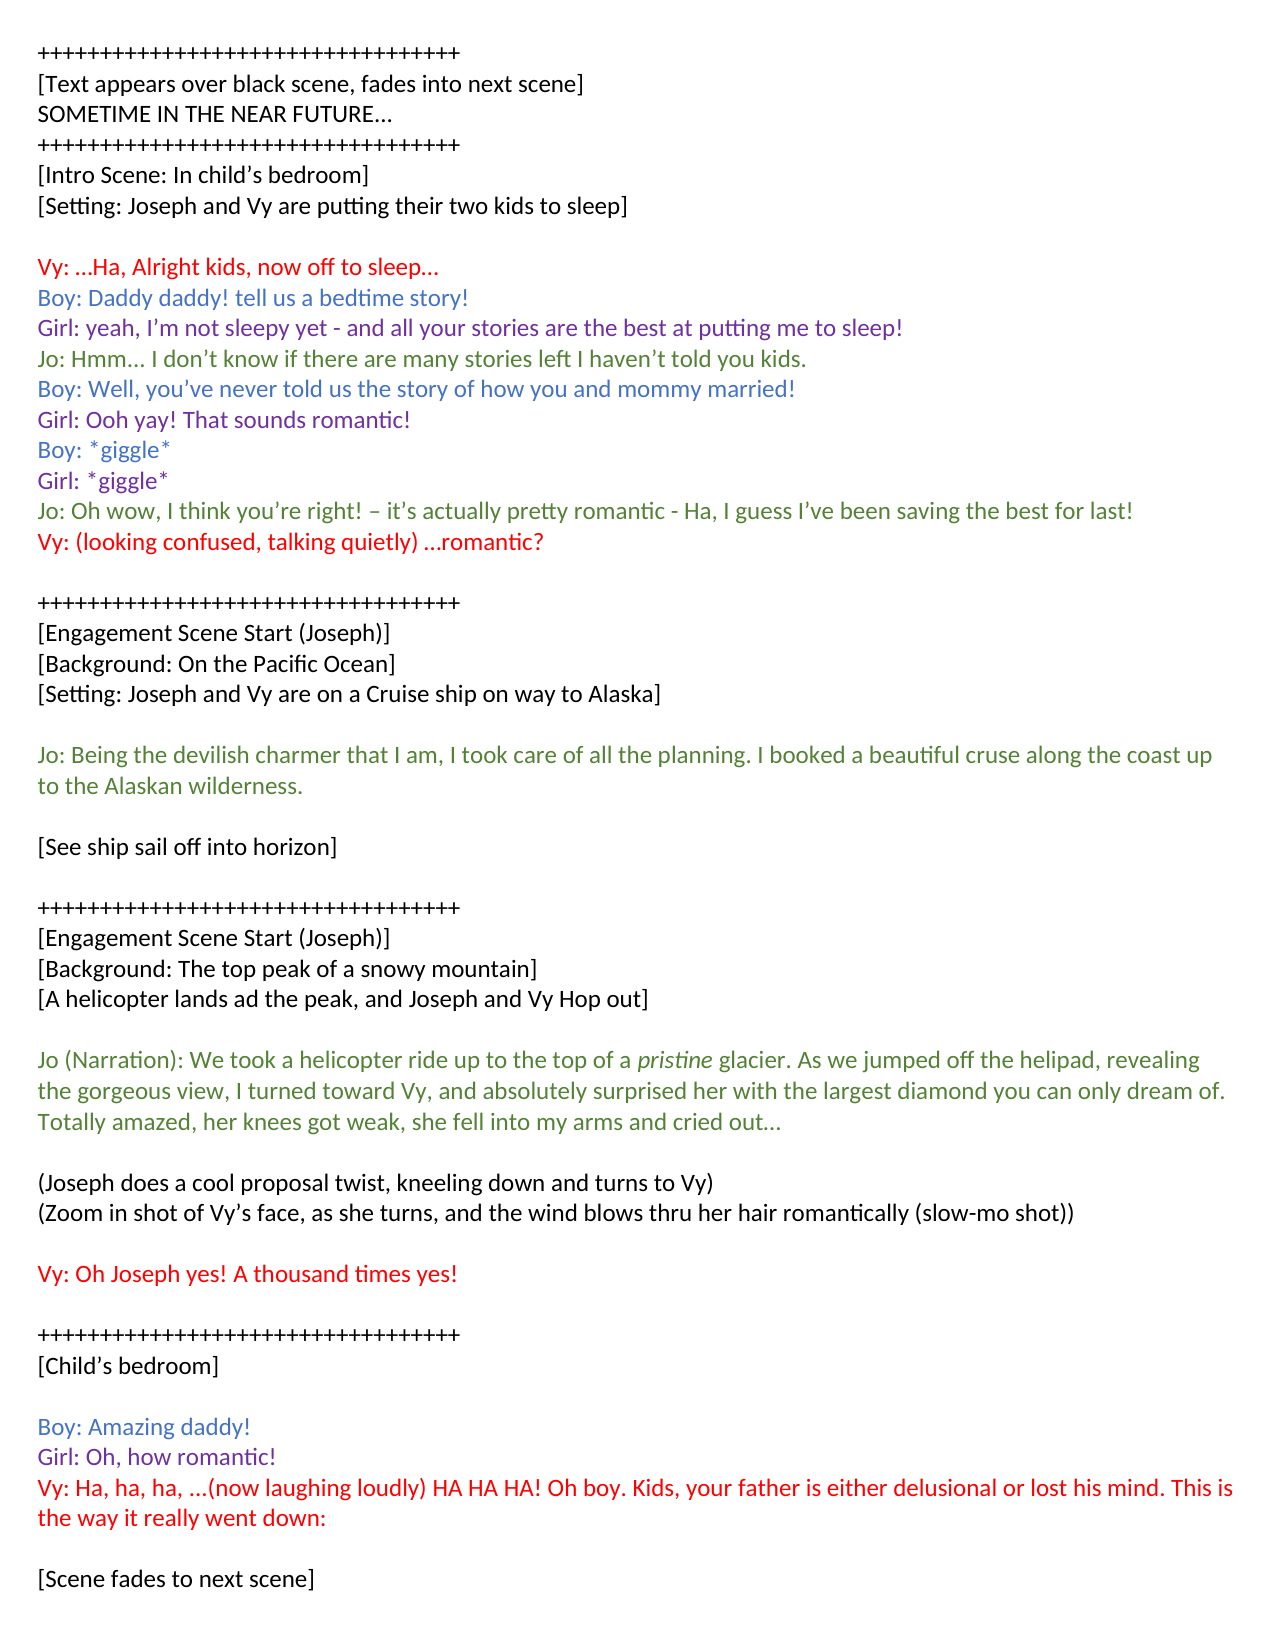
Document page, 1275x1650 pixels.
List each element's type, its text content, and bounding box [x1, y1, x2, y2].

text [Engagement Scene Start (Joseph)] [37, 617, 1237, 648]
text [Background: On the Pacific Ocean] [37, 648, 1237, 678]
text Jo: Being the devilish charmer that I am, I took care of all the planning. I booked a beautiful cruse along the coast up to the Alaskan wilderness. [37, 739, 1237, 801]
text Jo: Oh wow, I think you’re right! – it’s actually pretty romantic - Ha, I guess I’ve been saving the best for last! [37, 495, 1237, 526]
text ++++++++++++++++++++++++++++++++++ [37, 37, 1237, 68]
text ++++++++++++++++++++++++++++++++++ [37, 587, 1237, 617]
text [Setting: Joseph and Vy are on a Cruise ship on way to Alaska] [37, 678, 1237, 709]
text Boy: *giggle* [37, 434, 1237, 465]
text [See ship sail off into horizon] [37, 831, 1237, 862]
text Jo: Hmm... I don’t know if there are many stories left I haven’t told you kids. [37, 343, 1237, 373]
text ++++++++++++++++++++++++++++++++++ [37, 892, 1237, 923]
text ++++++++++++++++++++++++++++++++++ [37, 1319, 1237, 1350]
text Vy: …Ha, Alright kids, now off to sleep… [37, 251, 1237, 282]
text SOMETIME IN THE NEAR FUTURE... [37, 98, 1237, 129]
text [Background: The top peak of a snowy mountain] [37, 953, 1237, 984]
text [Scene fades to next scene] [37, 1563, 1237, 1594]
text Vy: Oh Joseph yes! A thousand times yes! [37, 1258, 1237, 1289]
text Vy: (looking confused, talking quietly) …romantic? [37, 526, 1237, 556]
text [Child’s bedroom] [37, 1350, 1237, 1380]
text [Text appears over black scene, fades into next scene] [37, 68, 1237, 98]
text Girl: Ooh yay! That sounds romantic! [37, 404, 1237, 434]
text [Engagement Scene Start (Joseph)] [37, 923, 1237, 953]
text Girl: *giggle* [37, 465, 1237, 495]
text (Joseph does a cool proposal twist, kneeling down and turns to Vy) [37, 1167, 1237, 1197]
text Boy: Well, you’ve never told us the story of how you and mommy married! [37, 373, 1237, 404]
text [Setting: Joseph and Vy are putting their two kids to sleep] [37, 190, 1237, 221]
text Girl: yeah, I’m not sleepy yet - and all your stories are the best at putting me to sleep! [37, 312, 1237, 343]
text ++++++++++++++++++++++++++++++++++ [37, 129, 1237, 159]
text Vy: Ha, ha, ha, ...(now laughing loudly) HA HA HA! Oh boy. Kids, your father is either delusional or lost his mind. This is the way it really went down: [37, 1472, 1237, 1533]
text [Intro Scene: In child’s bedroom] [37, 159, 1237, 190]
text Boy: Amazing daddy! [37, 1411, 1237, 1441]
text Boy: Daddy daddy! tell us a bedtime story! [37, 282, 1237, 312]
text Girl: Oh, how romantic! [37, 1441, 1237, 1472]
text [A helicopter lands ad the peak, and Joseph and Vy Hop out] [37, 984, 1237, 1014]
text (Zoom in shot of Vy’s face, as she turns, and the wind blows thru her hair romantically (slow-mo shot)) [37, 1197, 1237, 1228]
text Jo (Narration): We took a helicopter ride up to the top of a pristine glacier. As we jumped off the helipad, revealing the gorgeous view, I turned toward Vy, and absolutely surprised her with the largest diamond you can only dream of. Totally amazed, her knees got weak, she fell into my arms and cried out… [37, 1045, 1237, 1136]
